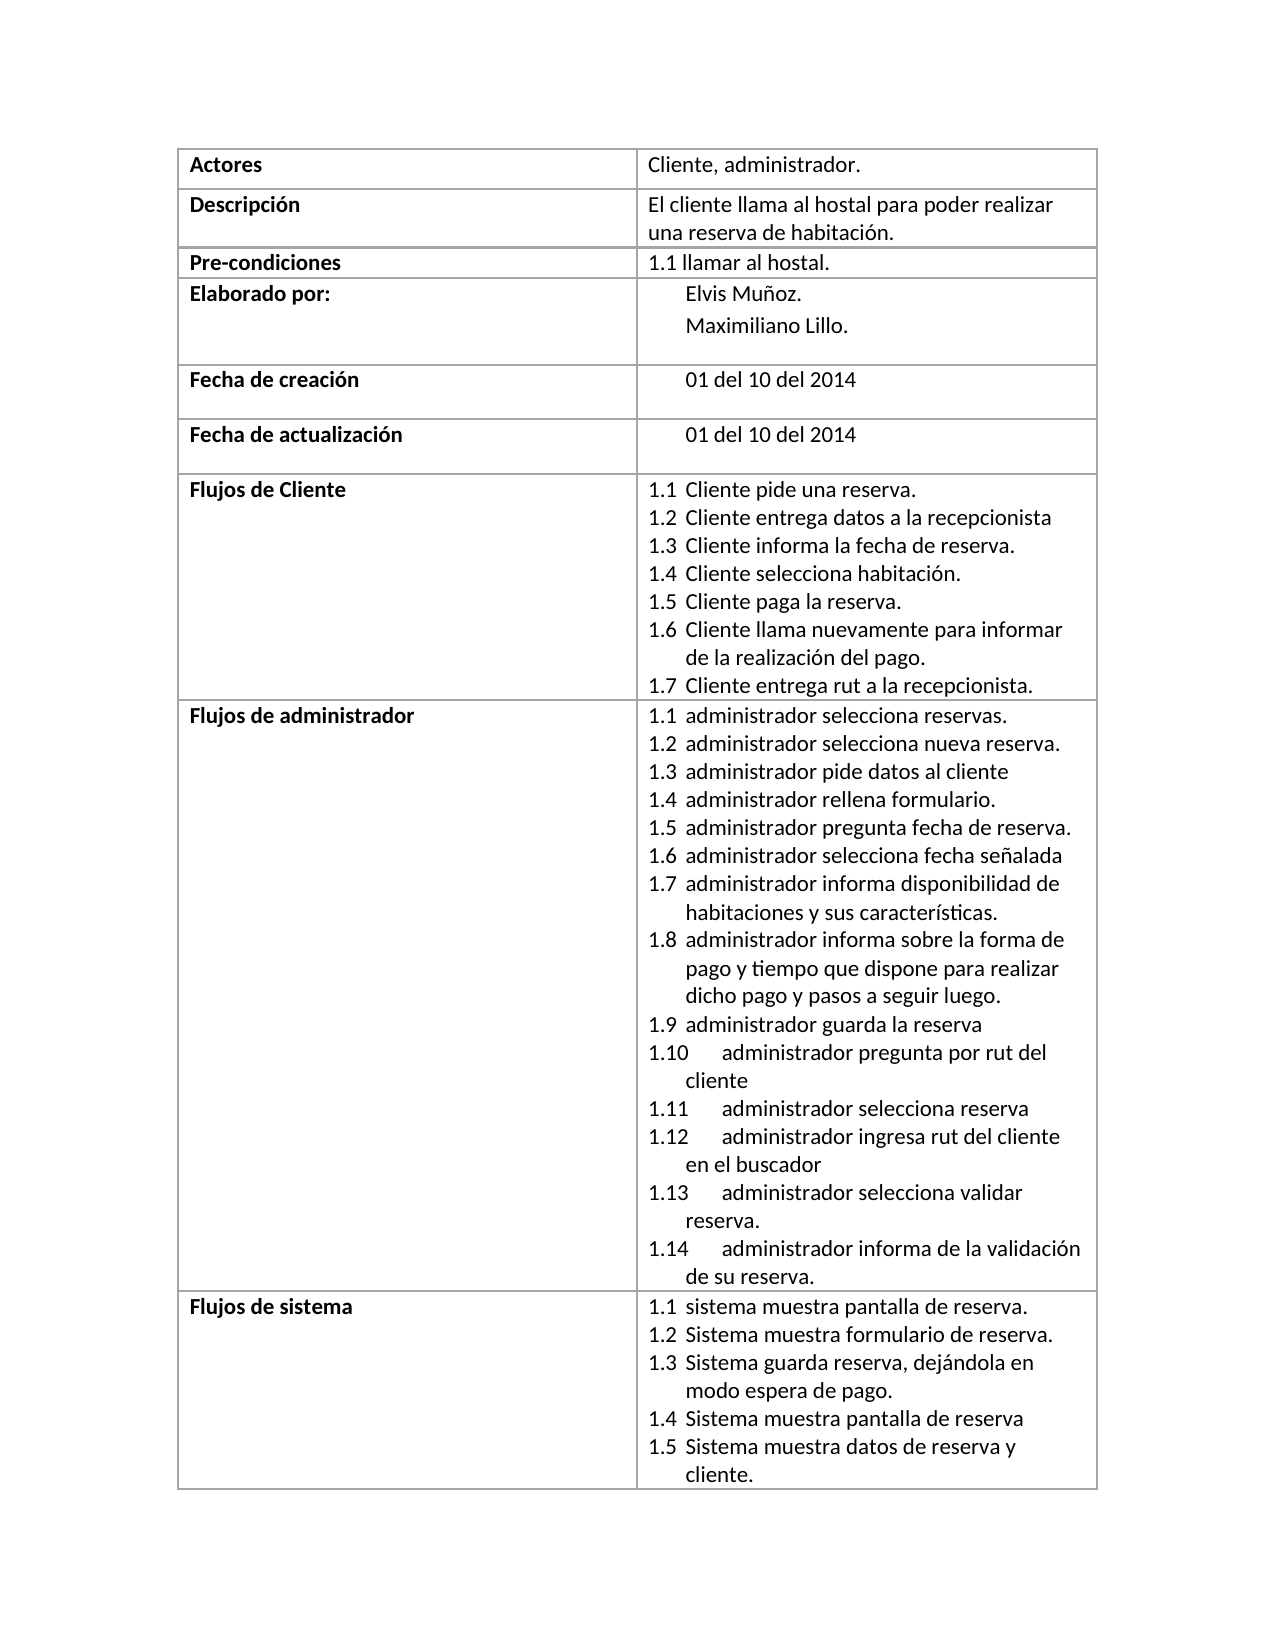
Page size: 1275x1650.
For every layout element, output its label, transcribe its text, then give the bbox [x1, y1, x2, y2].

table_cell Fecha de actualización [179, 420, 636, 473]
table_cell 01 del 10 del 2014 [638, 420, 1096, 473]
table_cell Cliente, administrador. [638, 150, 1096, 188]
table_cell Flujos de sistema [179, 1292, 636, 1488]
table_cell Pre-condiciones [179, 249, 636, 277]
table_cell 01 del 10 del 2014 [638, 366, 1096, 418]
table_cell Flujos de Cliente [179, 475, 636, 699]
table_cell Elvis Muñoz. Maximiliano Lillo. [638, 279, 1096, 363]
table_cell Elaborado por: [179, 279, 636, 363]
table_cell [638, 1292, 1096, 1488]
table_cell Cliente pide una reserva. Cliente entrega datos a la recepcionista Cliente informa la fecha de reserva. Cliente selecciona habitación. Cliente paga la reserva. Cliente llama nuevamente para informar de la realización del pago. Cliente entrega rut a la recepcionista. [638, 475, 1096, 699]
table_cell El cliente llama al hostal para poder realizar una reserva de habitación. [638, 190, 1096, 246]
table_cell 1.1 llamar al hostal. [638, 249, 1096, 277]
table_cell Flujos de administrador [179, 701, 636, 1290]
table_cell administrador selecciona reservas. administrador selecciona nueva reserva. administrador pide datos al cliente administrador rellena formulario. administrador pregunta fecha de reserva. administrador selecciona fecha señalada administrador informa disponibilidad de habitaciones y sus características. administrador informa sobre la forma de pago y tiempo que dispone para realizar dicho pago y pasos a seguir luego. administrador guarda la reserva administrador pregunta por rut del cliente administrador selecciona reserva administrador ingresa rut del cliente en el buscador administrador selecciona validar reserva. administrador informa de la validación de su reserva. [638, 701, 1096, 1290]
table_cell Actores [179, 150, 636, 188]
table_cell Fecha de creación [179, 366, 636, 418]
table_cell Descripción [179, 190, 636, 246]
